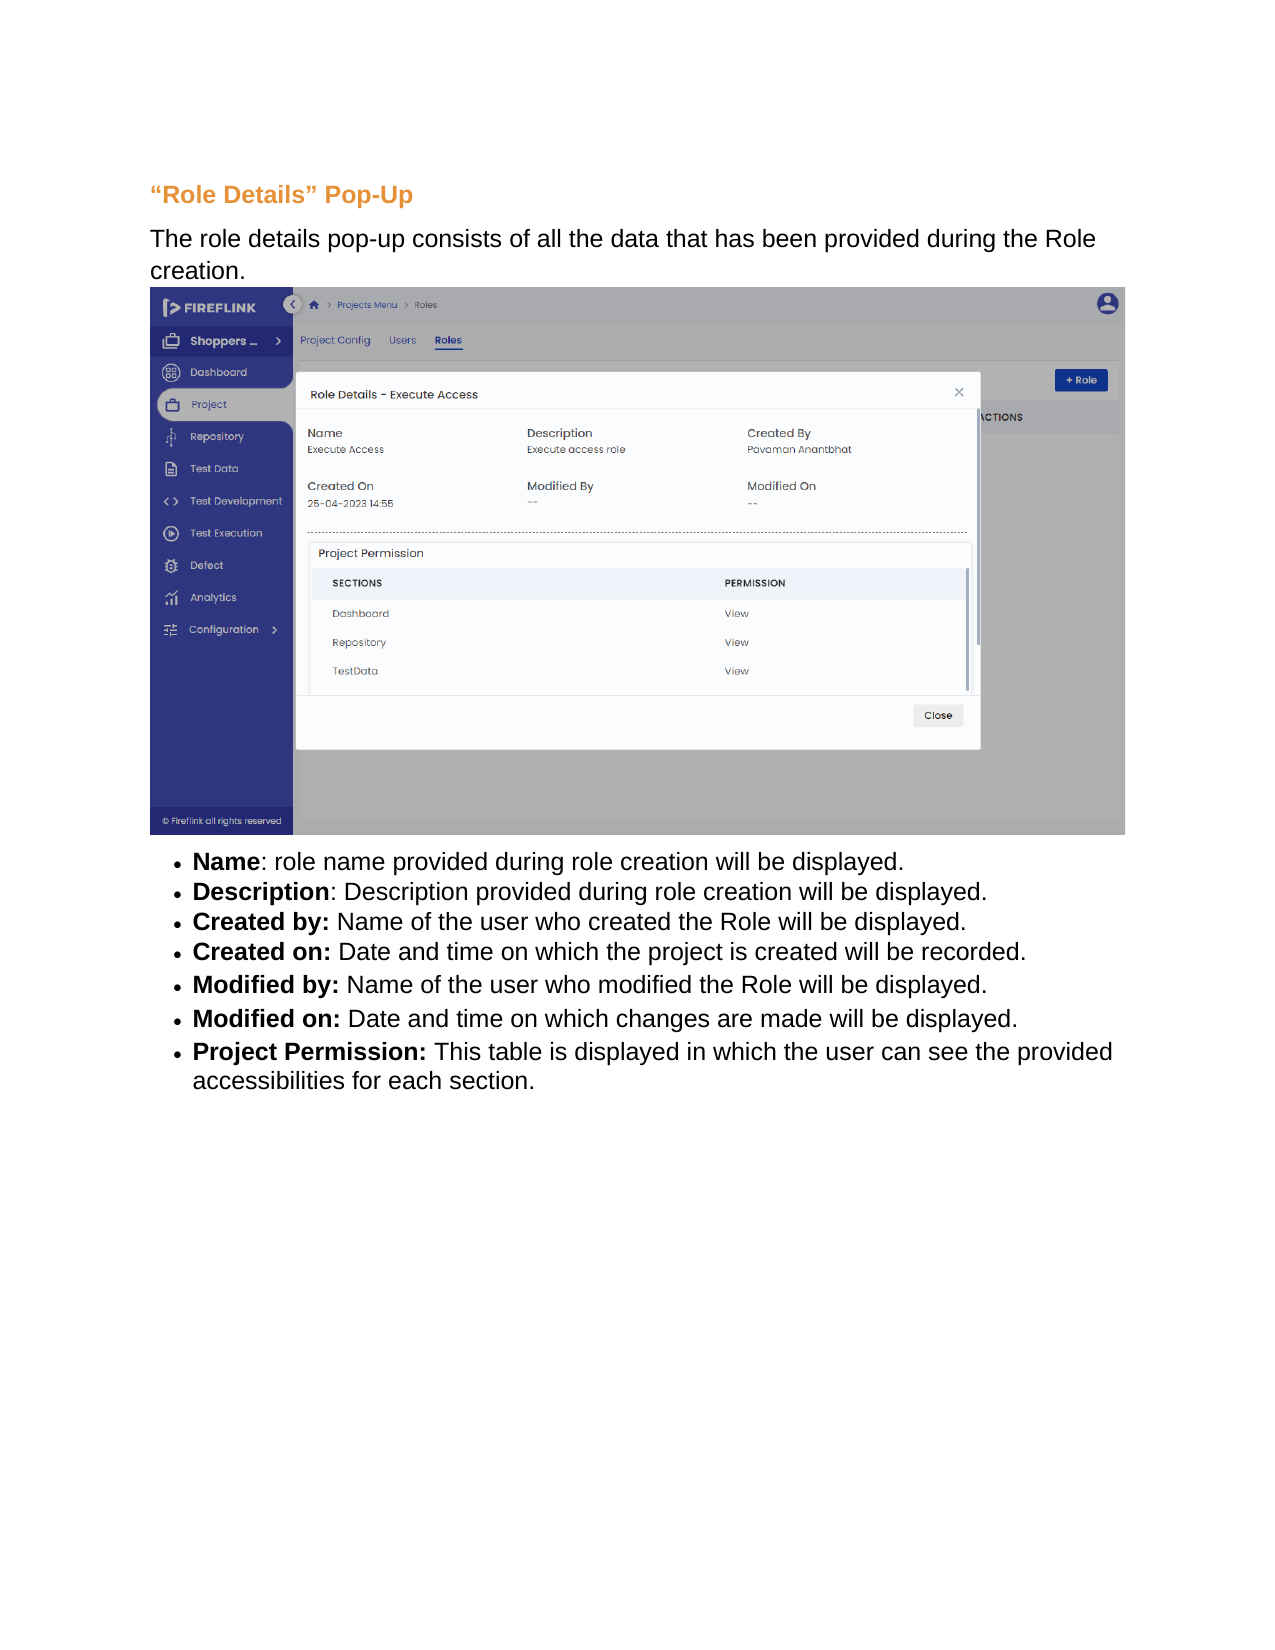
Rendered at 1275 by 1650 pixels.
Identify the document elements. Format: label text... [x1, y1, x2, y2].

list Name: role name provided during role creation will be displayed. [173, 847, 1125, 875]
list Modified on: Date and time on which changes are made will be displayed. [173, 1004, 1125, 1033]
list Project Permission: This table is displayed in which the user can see the provided accessibilities for each section. [173, 1037, 1125, 1095]
list Created by: Name of the user who created the Role will be displayed. [173, 907, 1125, 936]
list Modified by: Name of the user who modified the Role will be displayed. [173, 971, 1125, 999]
picture [150, 287, 1125, 835]
list Created on: Date and time on which the project is created will be recorded. [173, 937, 1125, 966]
text “Role Details” Pop-Up [149, 180, 1125, 209]
list Description: Description provided during role creation will be displayed. [173, 877, 1125, 905]
